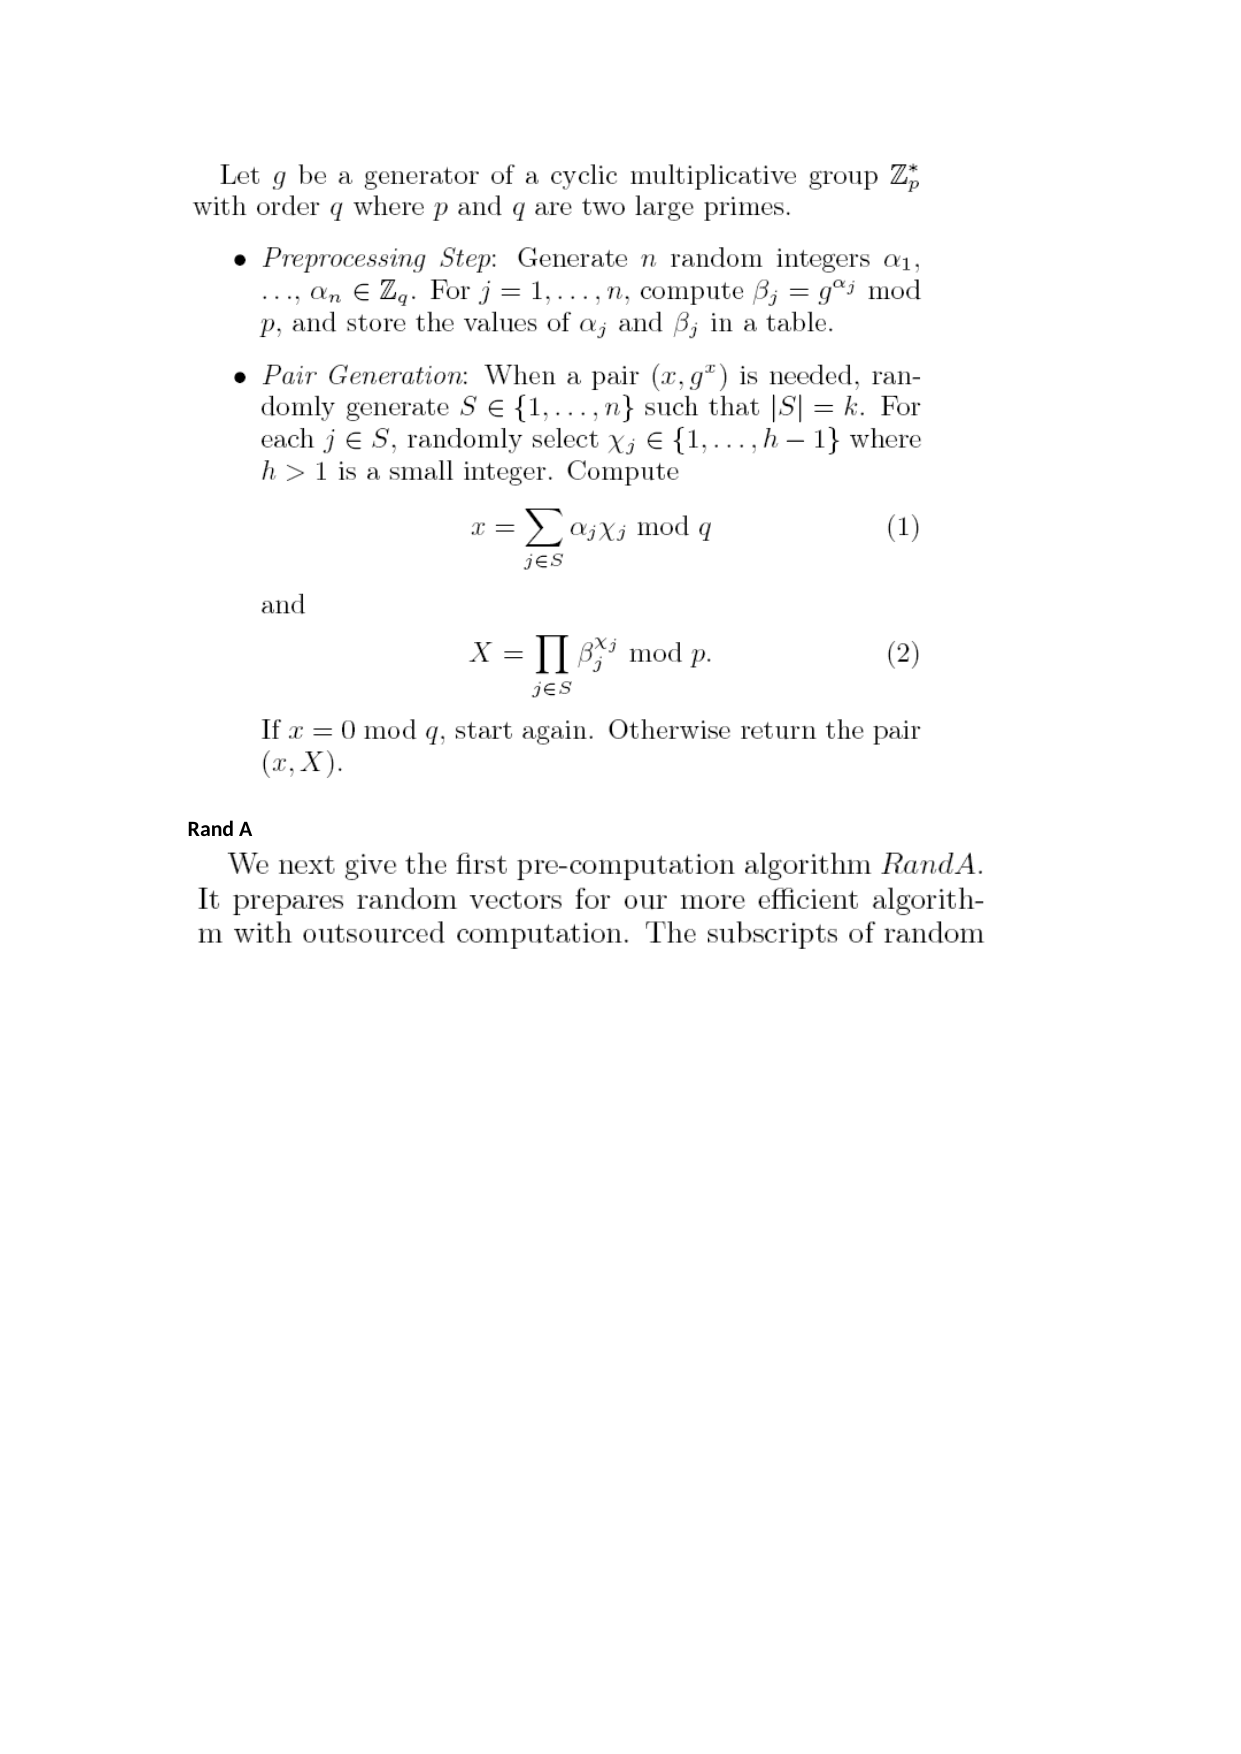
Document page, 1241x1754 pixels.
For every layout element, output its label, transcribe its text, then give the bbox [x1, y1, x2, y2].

text Rand A [187, 812, 1053, 844]
